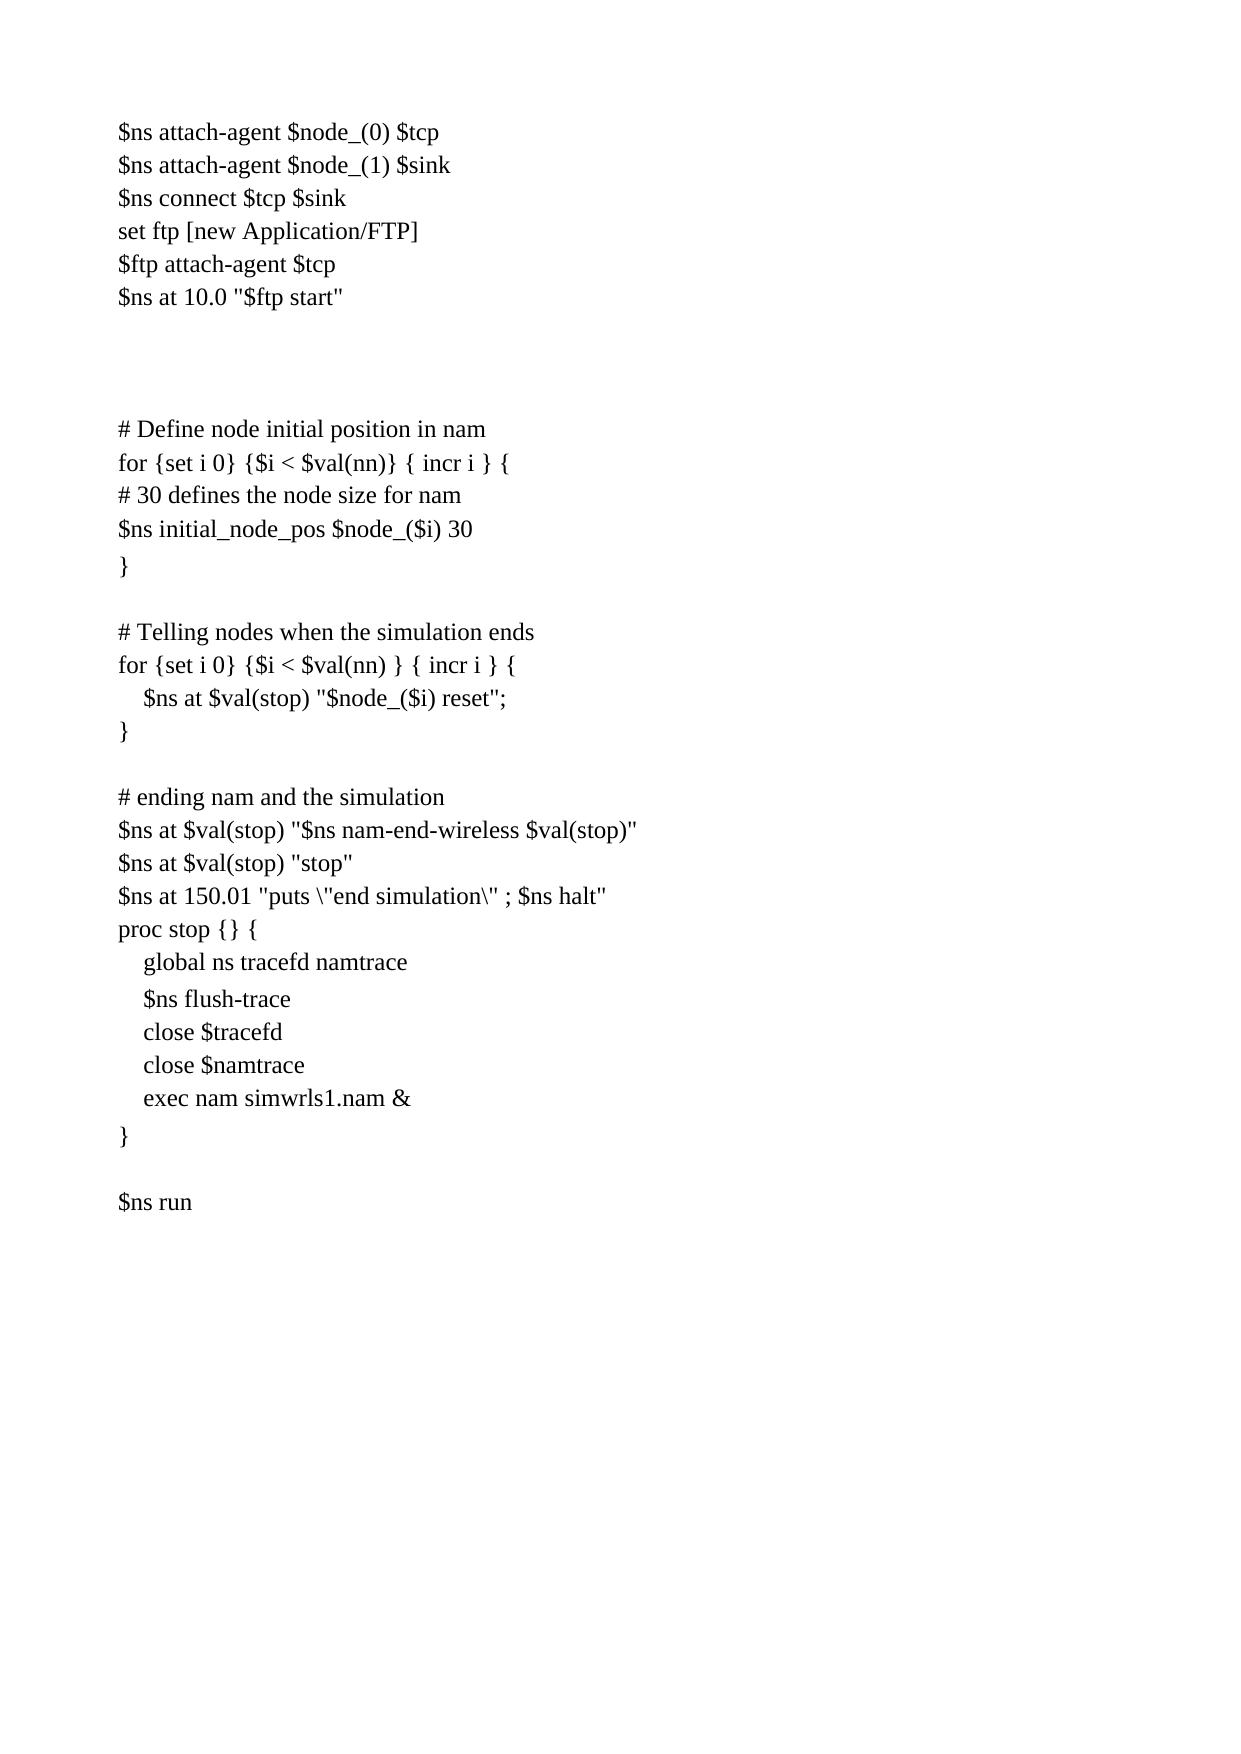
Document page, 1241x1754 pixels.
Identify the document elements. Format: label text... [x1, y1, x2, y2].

text $ns at $val(stop) "$ns nam-end-wireless $val(stop)" [118, 815, 1190, 844]
text $ns initial_node_pos $node_($i) 30 [118, 514, 1190, 542]
text } [118, 716, 1190, 745]
text } [118, 551, 1190, 579]
text $ns at $val(stop) "stop" [118, 848, 1190, 877]
text exec nam simwrls1.nam & [143, 1083, 1190, 1112]
text # Define node initial position in nam for {set i 0} {$i < $val(nn)} { incr i } { # 30 defines the node size for nam [118, 414, 513, 509]
text $ns at 10.0 "$ftp start" [118, 282, 1190, 311]
text $ns at $val(stop) "$node_($i) reset"; [143, 683, 1190, 712]
text $ns attach-agent $node_(0) $tcp [118, 117, 1190, 145]
text set ftp [new Application/FTP] [118, 216, 1190, 245]
text $ns flush-trace close $tracefd close $namtrace [143, 984, 305, 1079]
text $ns connect $tcp $sink [118, 183, 1190, 212]
text $ns attach-agent $node_(1) $sink [118, 150, 1190, 179]
text # ending nam and the simulation [118, 782, 1190, 811]
text } [118, 1121, 1190, 1149]
text $ns at 150.01 "puts \"end simulation\" ; $ns halt" proc stop {} { [118, 881, 608, 943]
text $ftp attach-agent $tcp [118, 249, 1190, 278]
text global ns tracefd namtrace [143, 947, 1190, 976]
text # Telling nodes when the simulation ends for {set i 0} {$i < $val(nn) } { incr i } { [118, 617, 536, 678]
text $ns run [118, 1187, 1190, 1216]
